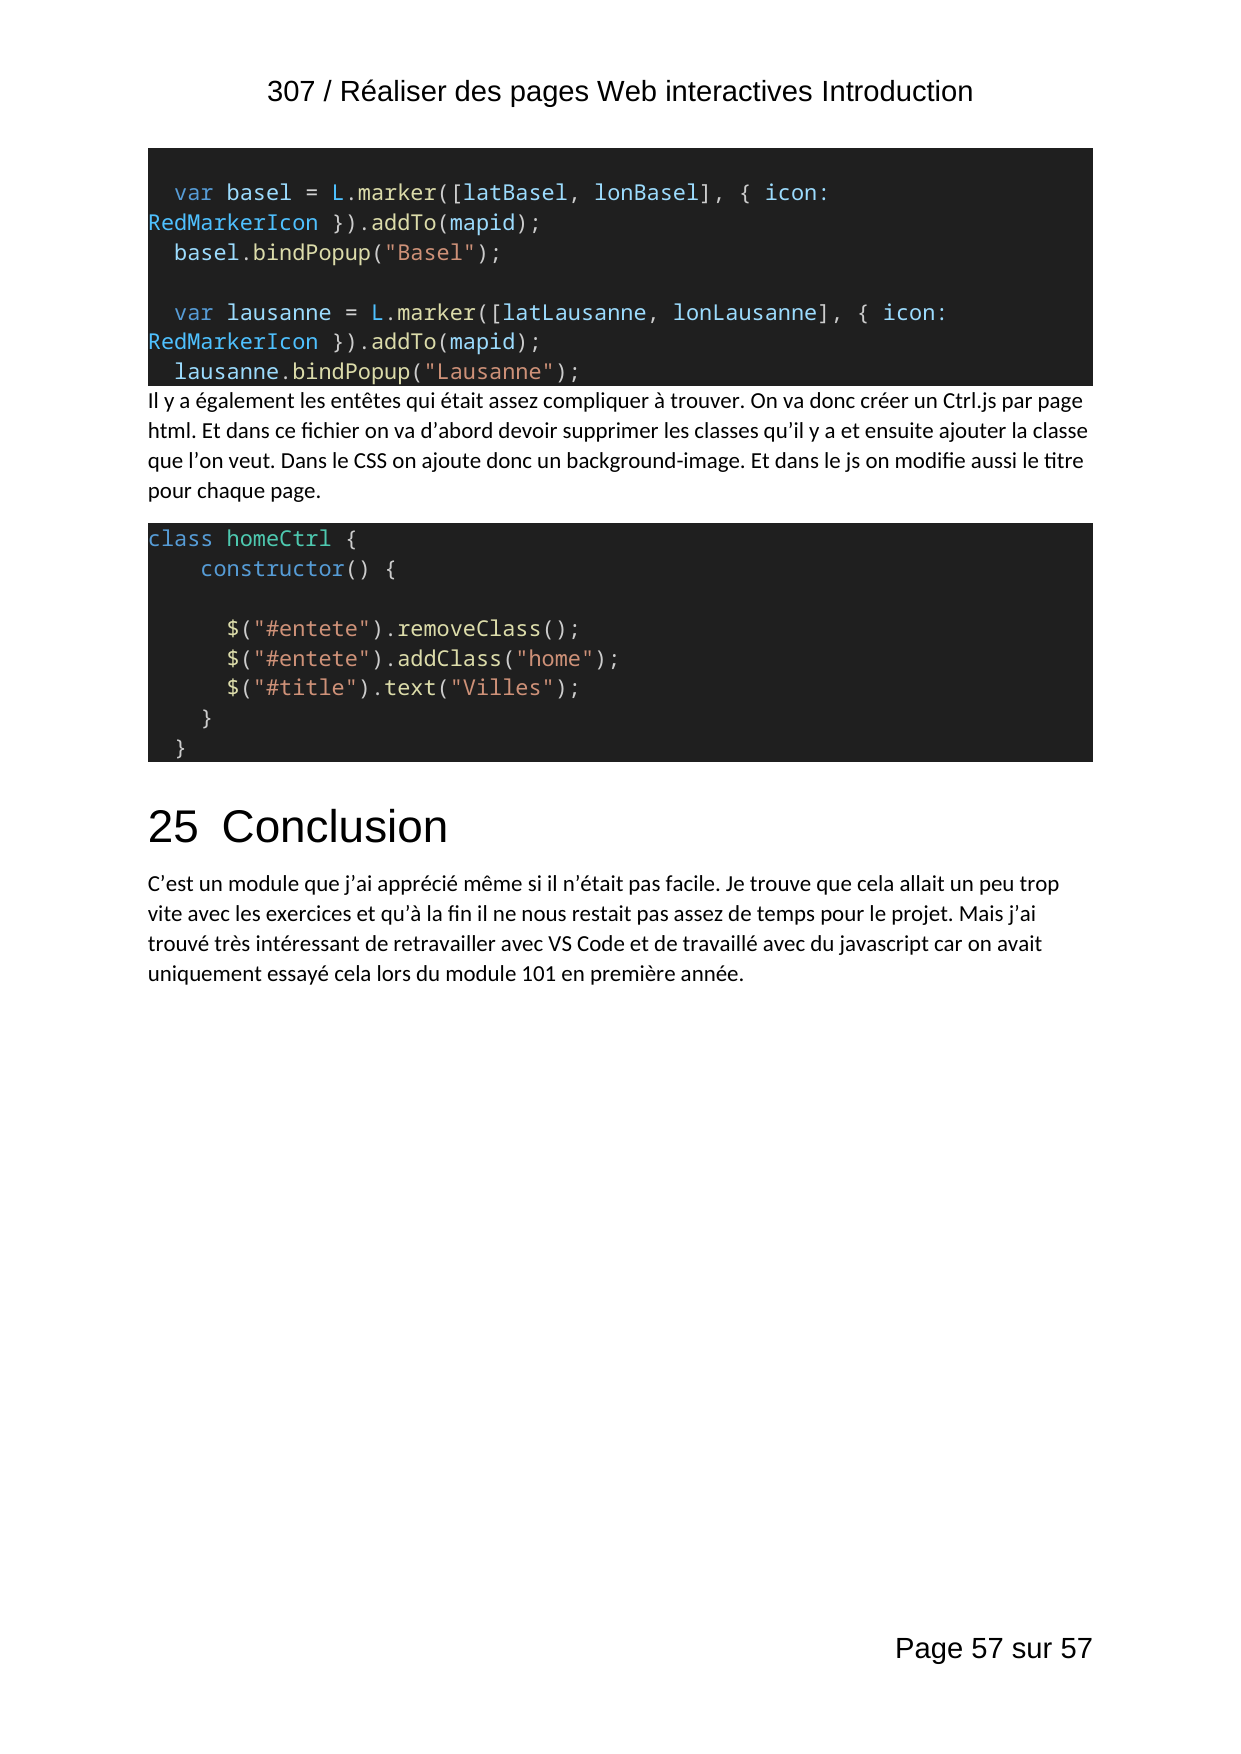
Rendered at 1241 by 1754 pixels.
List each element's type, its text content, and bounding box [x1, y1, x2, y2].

text var basel = L.marker([latBasel, lonBasel], { icon: RedMarkerIcon }).addTo(mapid); [148, 177, 1093, 237]
subtitle Conclusion [148, 799, 1093, 852]
text class homeCtrl { [148, 523, 1093, 553]
text basel.bindPopup("Basel"); [148, 237, 1093, 267]
text $("#entete").addClass("home"); [148, 643, 1093, 672]
text C’est un module que j’ai apprécié même si il n’était pas facile. Je trouve que cela allait un peu trop vite avec les exercices et qu’à la fin il ne nous restait pas assez de temps pour le projet. Mais j’ai trouvé très intéressant de retravailler avec VS Code et de travaillé avec du javascript car on avait uniquement essayé cela lors du module 101 en première année. [148, 869, 1093, 987]
text $("#title").text("Villes"); [148, 672, 1093, 702]
text lausanne.bindPopup("Lausanne"); [148, 356, 1093, 386]
text } [148, 732, 1093, 762]
text var lausanne = L.marker([latLausanne, lonLausanne], { icon: RedMarkerIcon }).addTo(mapid); [148, 297, 1093, 356]
text } [148, 702, 1093, 732]
text constructor() { [148, 553, 1093, 583]
text Il y a également les entêtes qui était assez compliquer à trouver. On va donc créer un Ctrl.js par page html. Et dans ce fichier on va d’abord devoir supprimer les classes qu’il y a et ensuite ajouter la classe que l’on veut. Dans le CSS on ajoute donc un background-image. Et dans le js on modifie aussi le titre pour chaque page. [148, 386, 1093, 504]
text $("#entete").removeClass(); [148, 613, 1093, 643]
